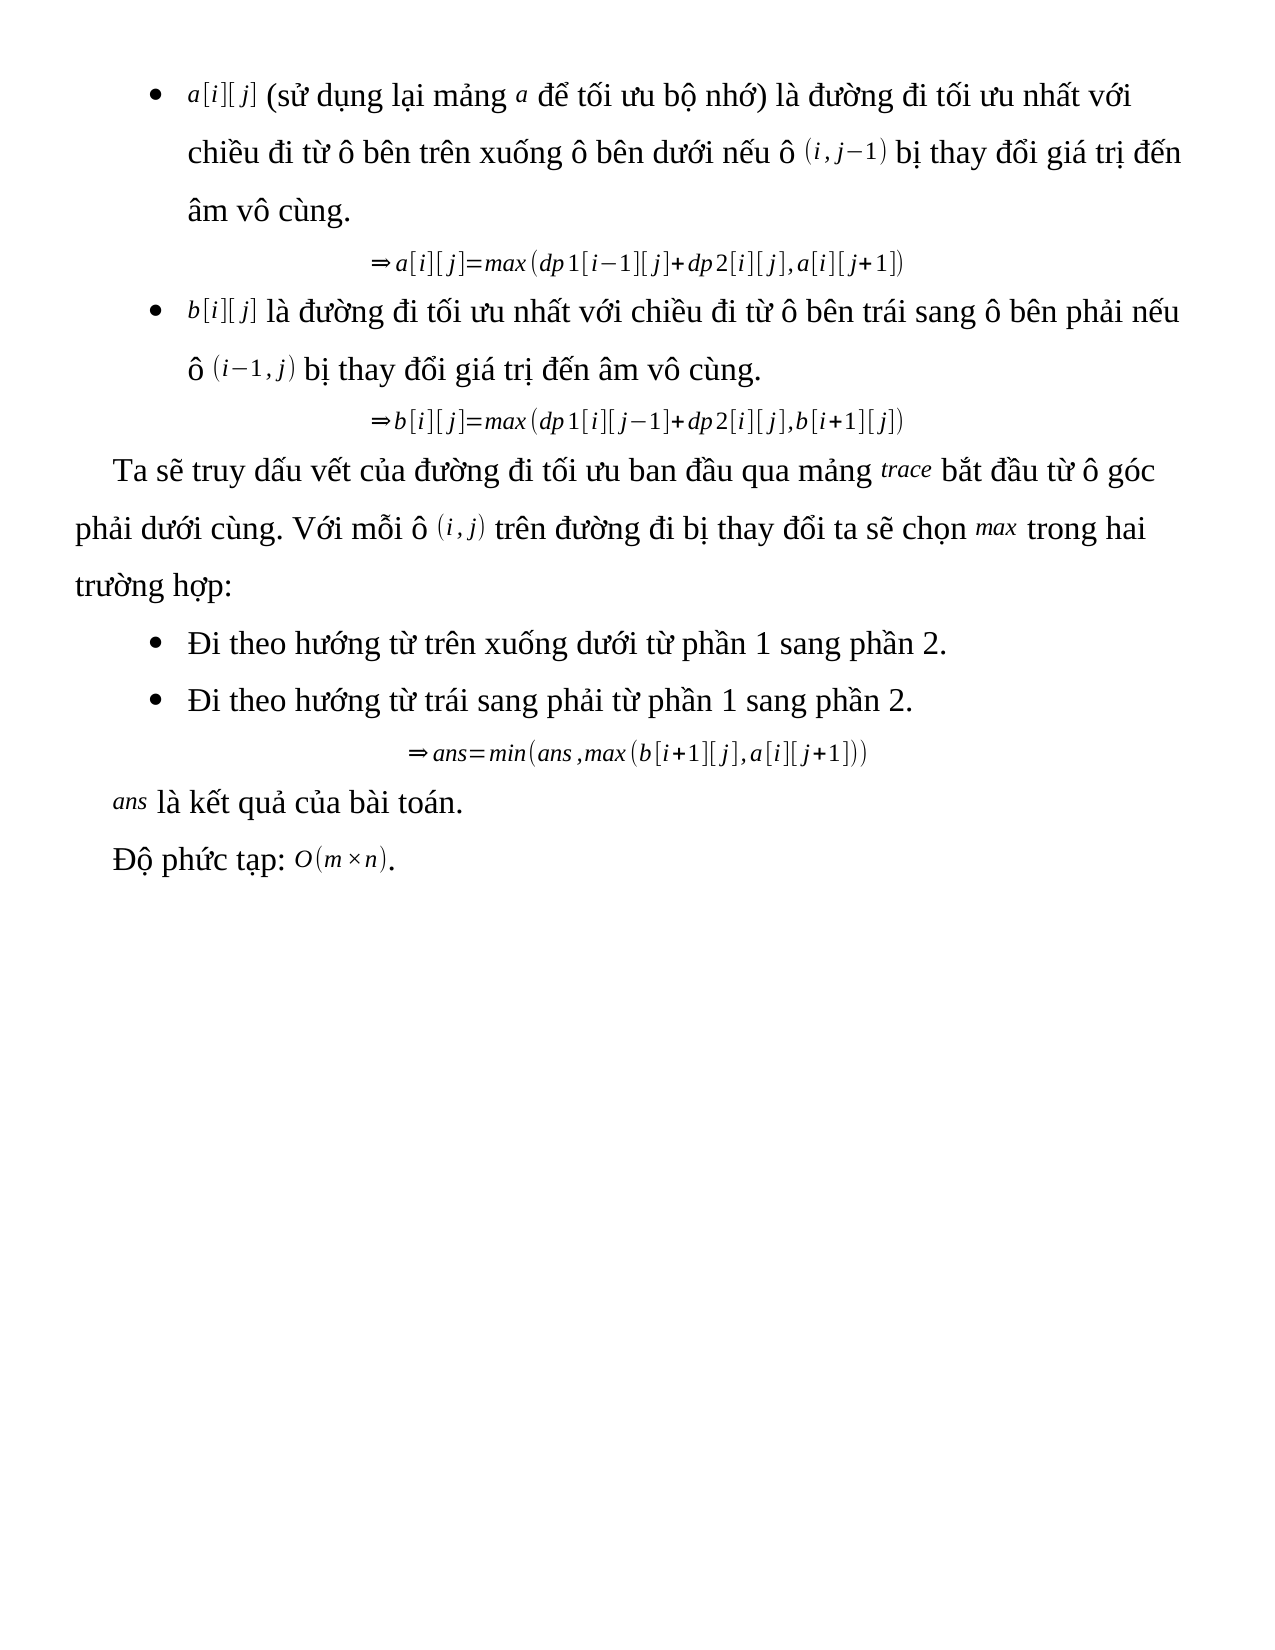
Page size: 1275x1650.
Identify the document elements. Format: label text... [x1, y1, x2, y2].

list là đường đi tối ưu nhất với chiều đi từ ô bên trái sang ô bên phải nếu ô bị thay đổi giá trị đến âm vô cùng. [150, 291, 1200, 387]
list (sử dụng lại mảng để tối ưu bộ nhớ) là đường đi tối ưu nhất với chiều đi từ ô bên trên xuống ô bên dưới nếu ô bị thay đổi giá trị đến âm vô cùng. [150, 75, 1200, 228]
list Ta sẽ truy dấu vết của đường đi tối ưu ban đầu qua mảng bắt đầu từ ô góc phải dưới cùng. Với mỗi ô trên đường đi bị thay đổi ta sẽ chọn trong hai trường hợp: [75, 450, 1200, 604]
list Đi theo hướng từ trái sang phải từ phần 1 sang phần 2. [150, 680, 1200, 719]
list Độ phức tạp: . [112, 839, 1200, 878]
list Đi theo hướng từ trên xuống dưới từ phần 1 sang phần 2. [150, 623, 1200, 661]
list là kết quả của bài toán. [112, 782, 1200, 820]
